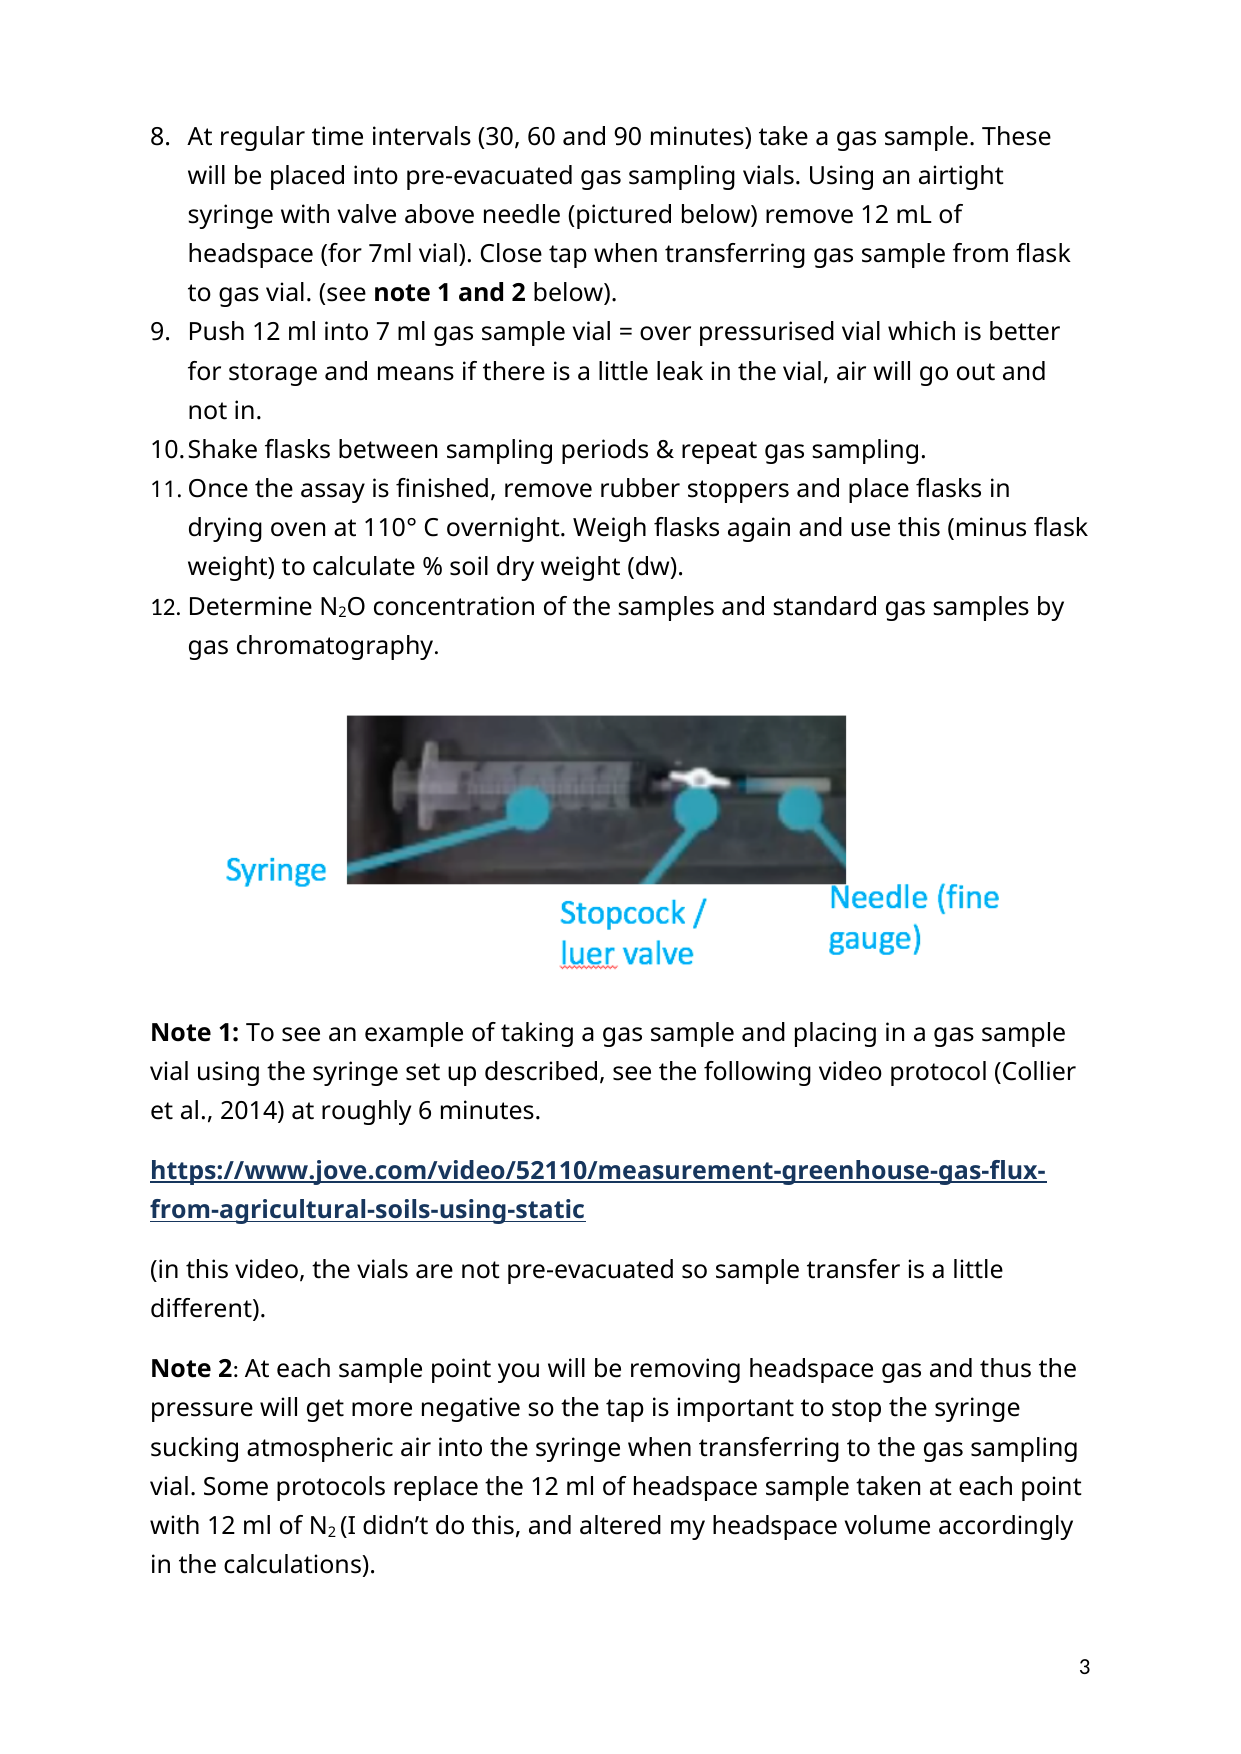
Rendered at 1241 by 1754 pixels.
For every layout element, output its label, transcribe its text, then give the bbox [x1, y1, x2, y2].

list Incubate flasks on a shaker (90 rpm) at 15° C [150, 118, 1090, 152]
list Once the assay is finished, remove rubber stoppers and place flasks in drying oven at 110° C overnight. Weigh flasks again and use this (minus flask weight) to calculate % soil dry weight (dw). [150, 510, 1090, 622]
list At regular time intervals (30, 60 and 90 minutes) take a gas sample. These will be placed into pre-evacuated gas sampling vials. Using an airtight syringe with valve above needle (pictured below) remove 12 mL of headspace (for 7ml vial). Close tap when transferring gas sample from flask to gas vial. (see note 1 and 2 below). [150, 157, 1090, 348]
text (in this video, the vials are not pre-evacuated so sample transfer is a little different). [150, 1291, 1090, 1364]
text Note 1: To see an example of taking a gas sample and placing in a gas sample vial using the syringe set up described, see the following video protocol (Collier et al., 2014) at roughly 6 minutes. [150, 1053, 1090, 1166]
list Shake flasks between sampling periods & repeat gas sampling. [150, 471, 1090, 505]
list Push 12 ml into 7 ml gas sample vial = over pressurised vial which is better for storage and means if there is a little leak in the vial, air will go out and not in. [150, 353, 1090, 466]
text https://www.jove.com/video/52110/measurement-greenhouse-gas-flux-from-agricultural-soils-using-static [150, 1192, 1090, 1265]
picture [205, 726, 1036, 1029]
list Determine N2O concentration of the samples and standard gas samples by gas chromatography. [150, 627, 1090, 701]
text Note 2: At each sample point you will be removing headspace gas and thus the pressure will get more negative so the tap is important to stop the syringe sucking atmospheric air into the syringe when transferring to the gas sampling vial. Some protocols replace the 12 ml of headspace sample taken at each point with 12 ml of N2 (I didn’t do this, and altered my headspace volume accordingly in the calculations). [150, 1390, 1090, 1620]
